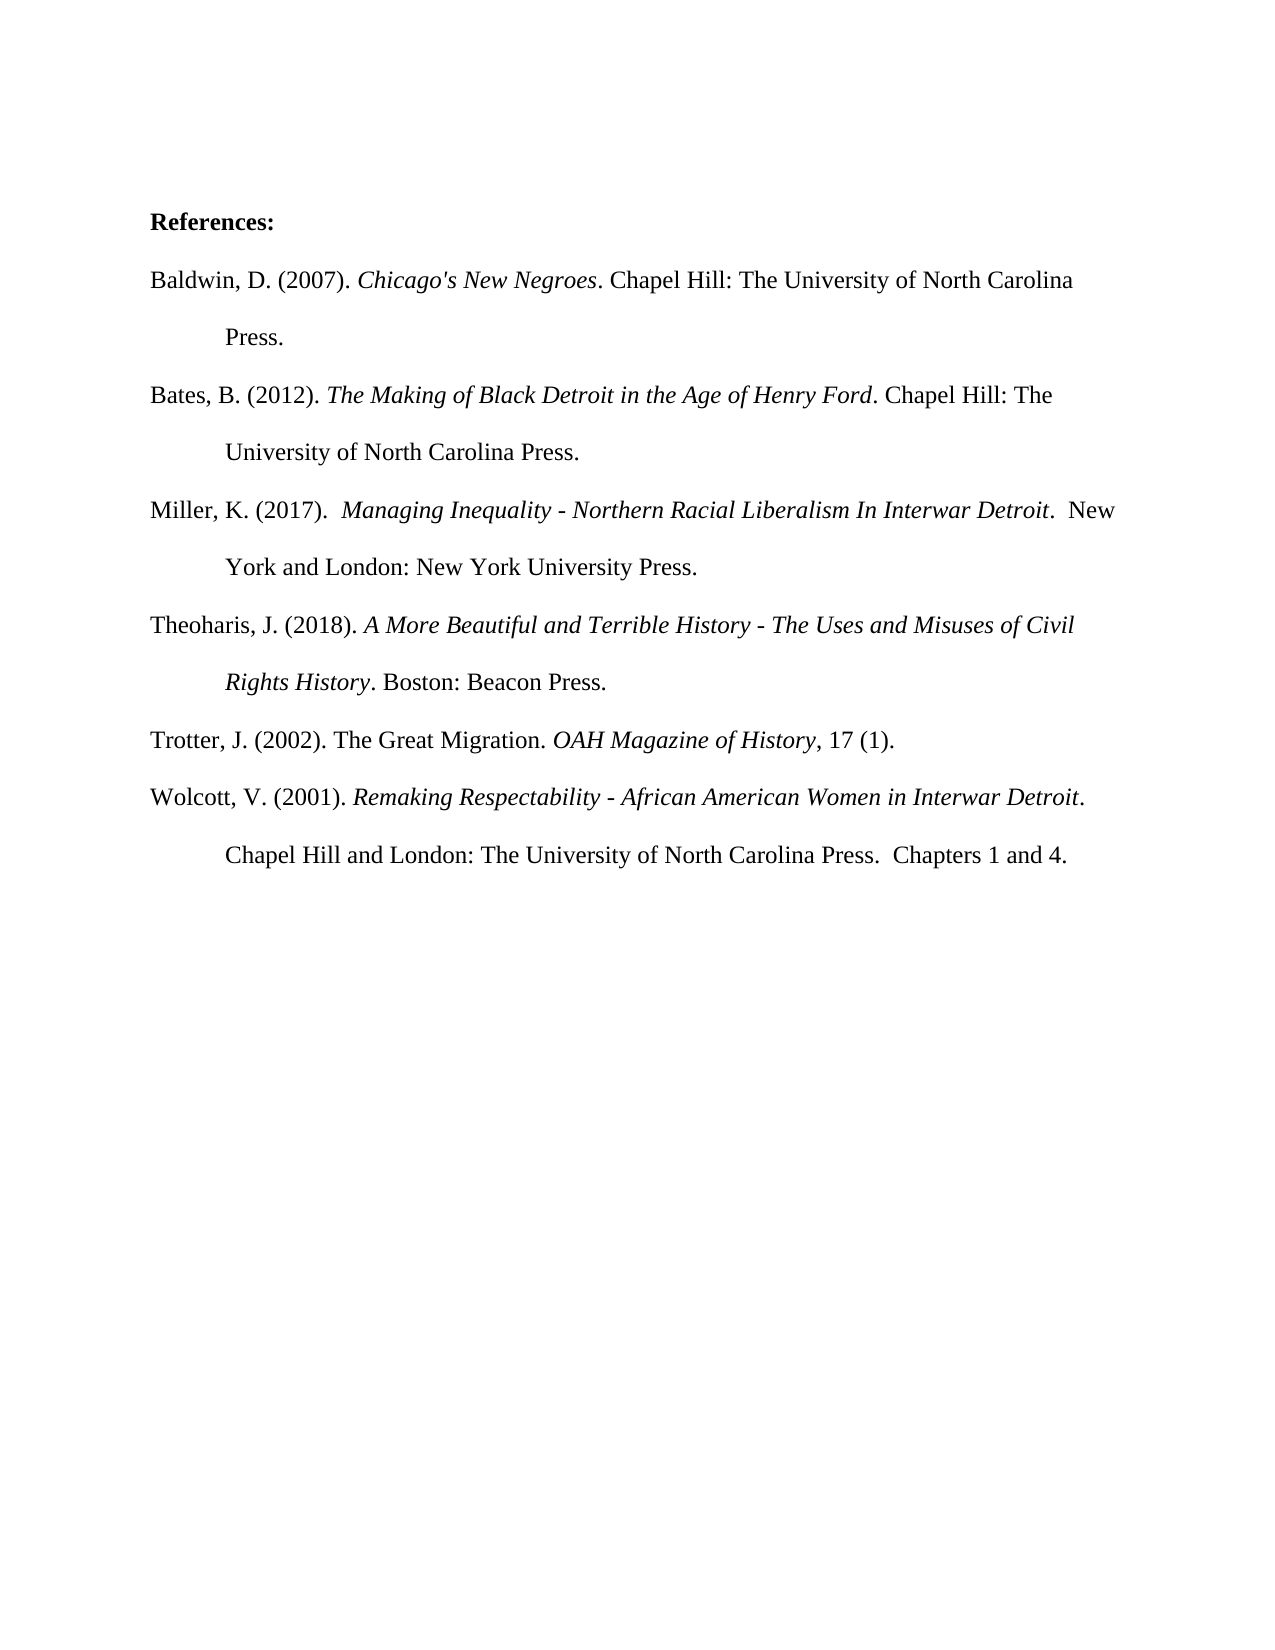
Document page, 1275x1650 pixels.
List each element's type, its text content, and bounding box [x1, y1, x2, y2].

text Theoharis, J. (2018). A More Beautiful and Terrible History - The Uses and Misuses of Civil Rights History. Boston: Beacon Press. [150, 610, 1125, 696]
text Trotter, J. (2002). The Great Migration. OAH Magazine of History, 17 (1). [150, 725, 1125, 754]
text Miller, K. (2017). Managing Inequality - Northern Racial Liberalism In Interwar Detroit. New York and London: New York University Press. [150, 495, 1125, 581]
text Bates, B. (2012). The Making of Black Detroit in the Age of Henry Ford. Chapel Hill: The University of North Carolina Press. [150, 380, 1125, 466]
text Baldwin, D. (2007). Chicago's New Negroes. Chapel Hill: The University of North Carolina Press. [150, 265, 1125, 351]
text Wolcott, V. (2001). Remaking Respectability - African American Women in Interwar Detroit. Chapel Hill and London: The University of North Carolina Press. Chapters 1 and 4. [150, 782, 1125, 869]
text References: [150, 207, 1125, 236]
